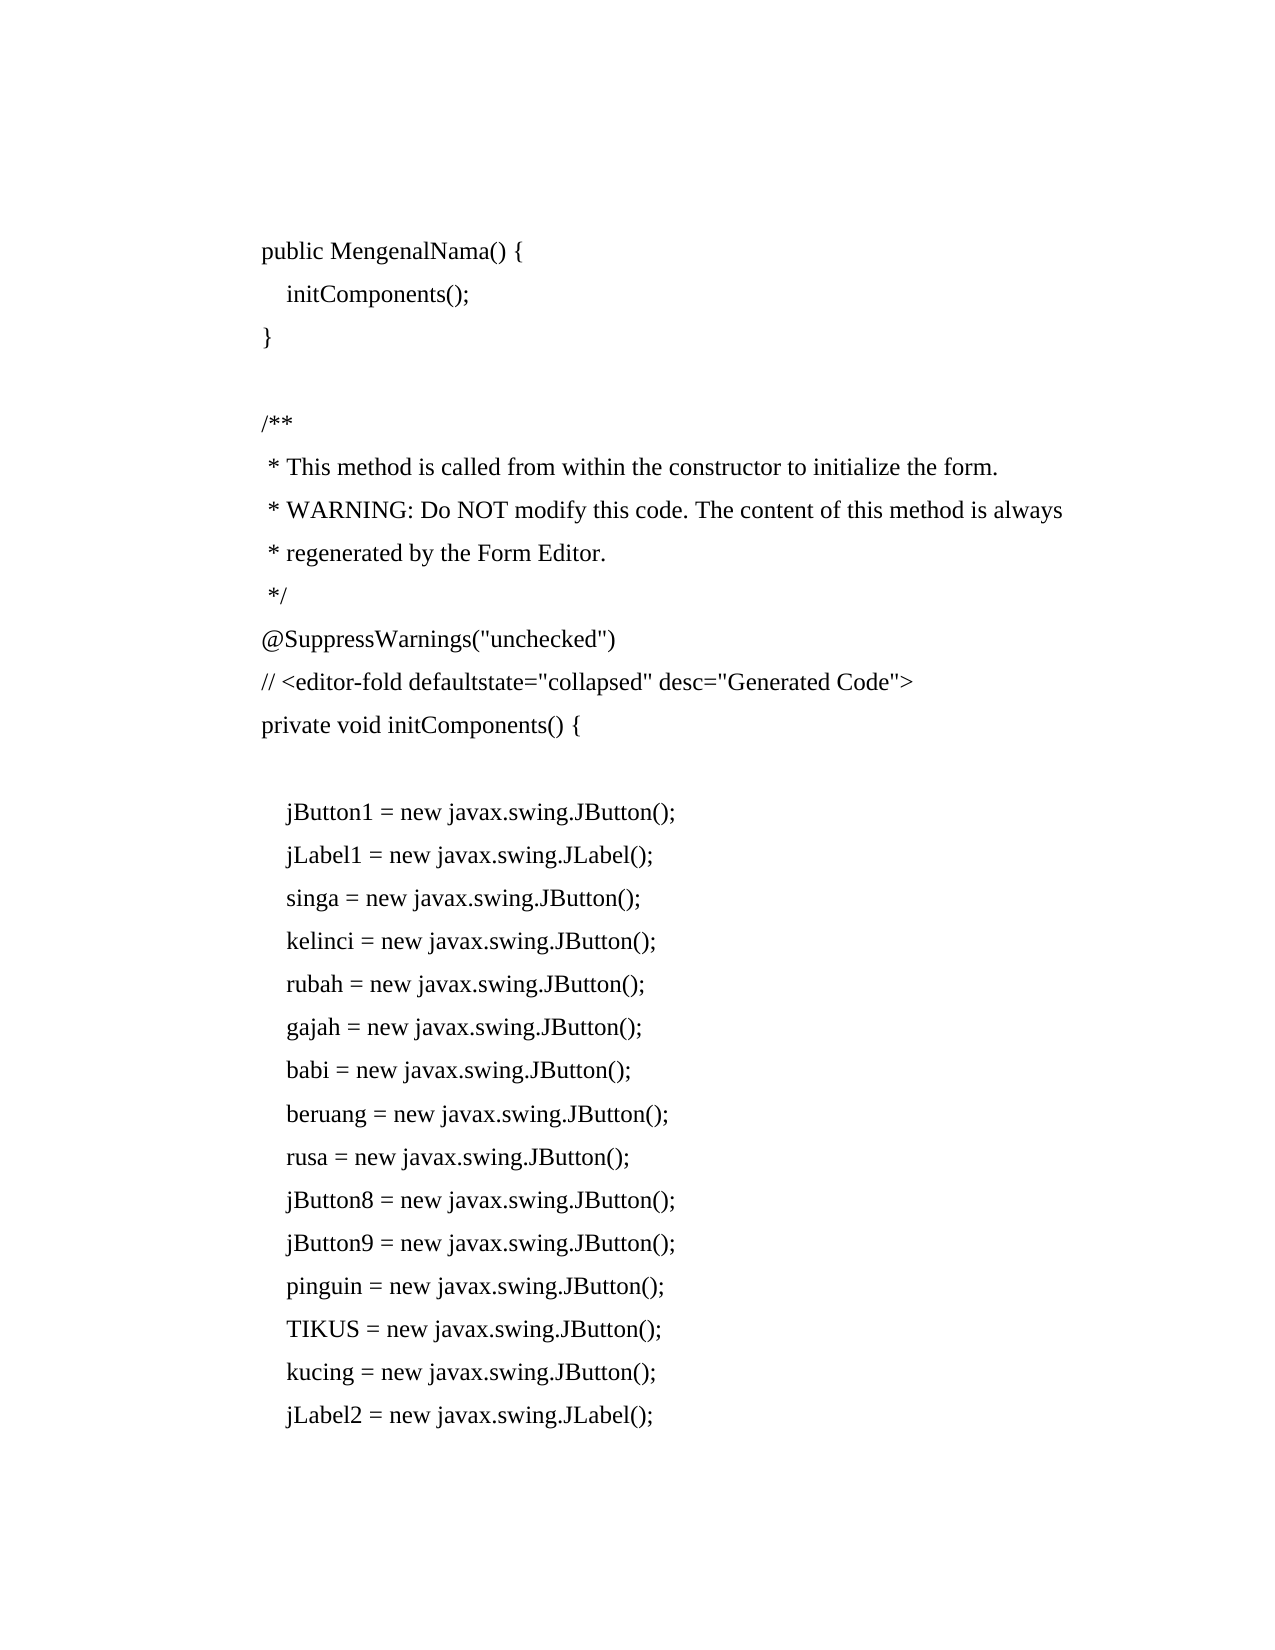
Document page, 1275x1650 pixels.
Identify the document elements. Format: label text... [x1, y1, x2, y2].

text public MengenalNama() { [236, 236, 1098, 265]
text private void initComponents() { [236, 711, 1098, 739]
text } [236, 322, 1098, 351]
text TIKUS = new javax.swing.JButton(); [236, 1314, 1098, 1343]
text pinguin = new javax.swing.JButton(); [236, 1271, 1098, 1300]
text jButton1 = new javax.swing.JButton(); [236, 797, 1098, 826]
text babi = new javax.swing.JButton(); [236, 1056, 1098, 1084]
text jButton9 = new javax.swing.JButton(); [236, 1228, 1098, 1257]
text */ [236, 581, 1098, 610]
text * This method is called from within the constructor to initialize the form. [236, 452, 1098, 481]
text kucing = new javax.swing.JButton(); [236, 1357, 1098, 1386]
text jLabel1 = new javax.swing.JLabel(); [236, 840, 1098, 869]
text // <editor-fold defaultstate="collapsed" desc="Generated Code"> [236, 667, 1098, 696]
text beruang = new javax.swing.JButton(); [236, 1099, 1098, 1127]
text jButton8 = new javax.swing.JButton(); [236, 1185, 1098, 1214]
text kelinci = new javax.swing.JButton(); [236, 926, 1098, 955]
text @SuppressWarnings("unchecked") [236, 624, 1098, 653]
text rusa = new javax.swing.JButton(); [236, 1142, 1098, 1171]
text jLabel2 = new javax.swing.JLabel(); [236, 1401, 1098, 1429]
text gajah = new javax.swing.JButton(); [236, 1012, 1098, 1041]
text * regenerated by the Form Editor. [236, 538, 1098, 567]
text * WARNING: Do NOT modify this code. The content of this method is always [236, 495, 1098, 524]
text /** [236, 409, 1098, 437]
text singa = new javax.swing.JButton(); [236, 883, 1098, 912]
text initComponents(); [236, 279, 1098, 308]
text rubah = new javax.swing.JButton(); [236, 969, 1098, 998]
